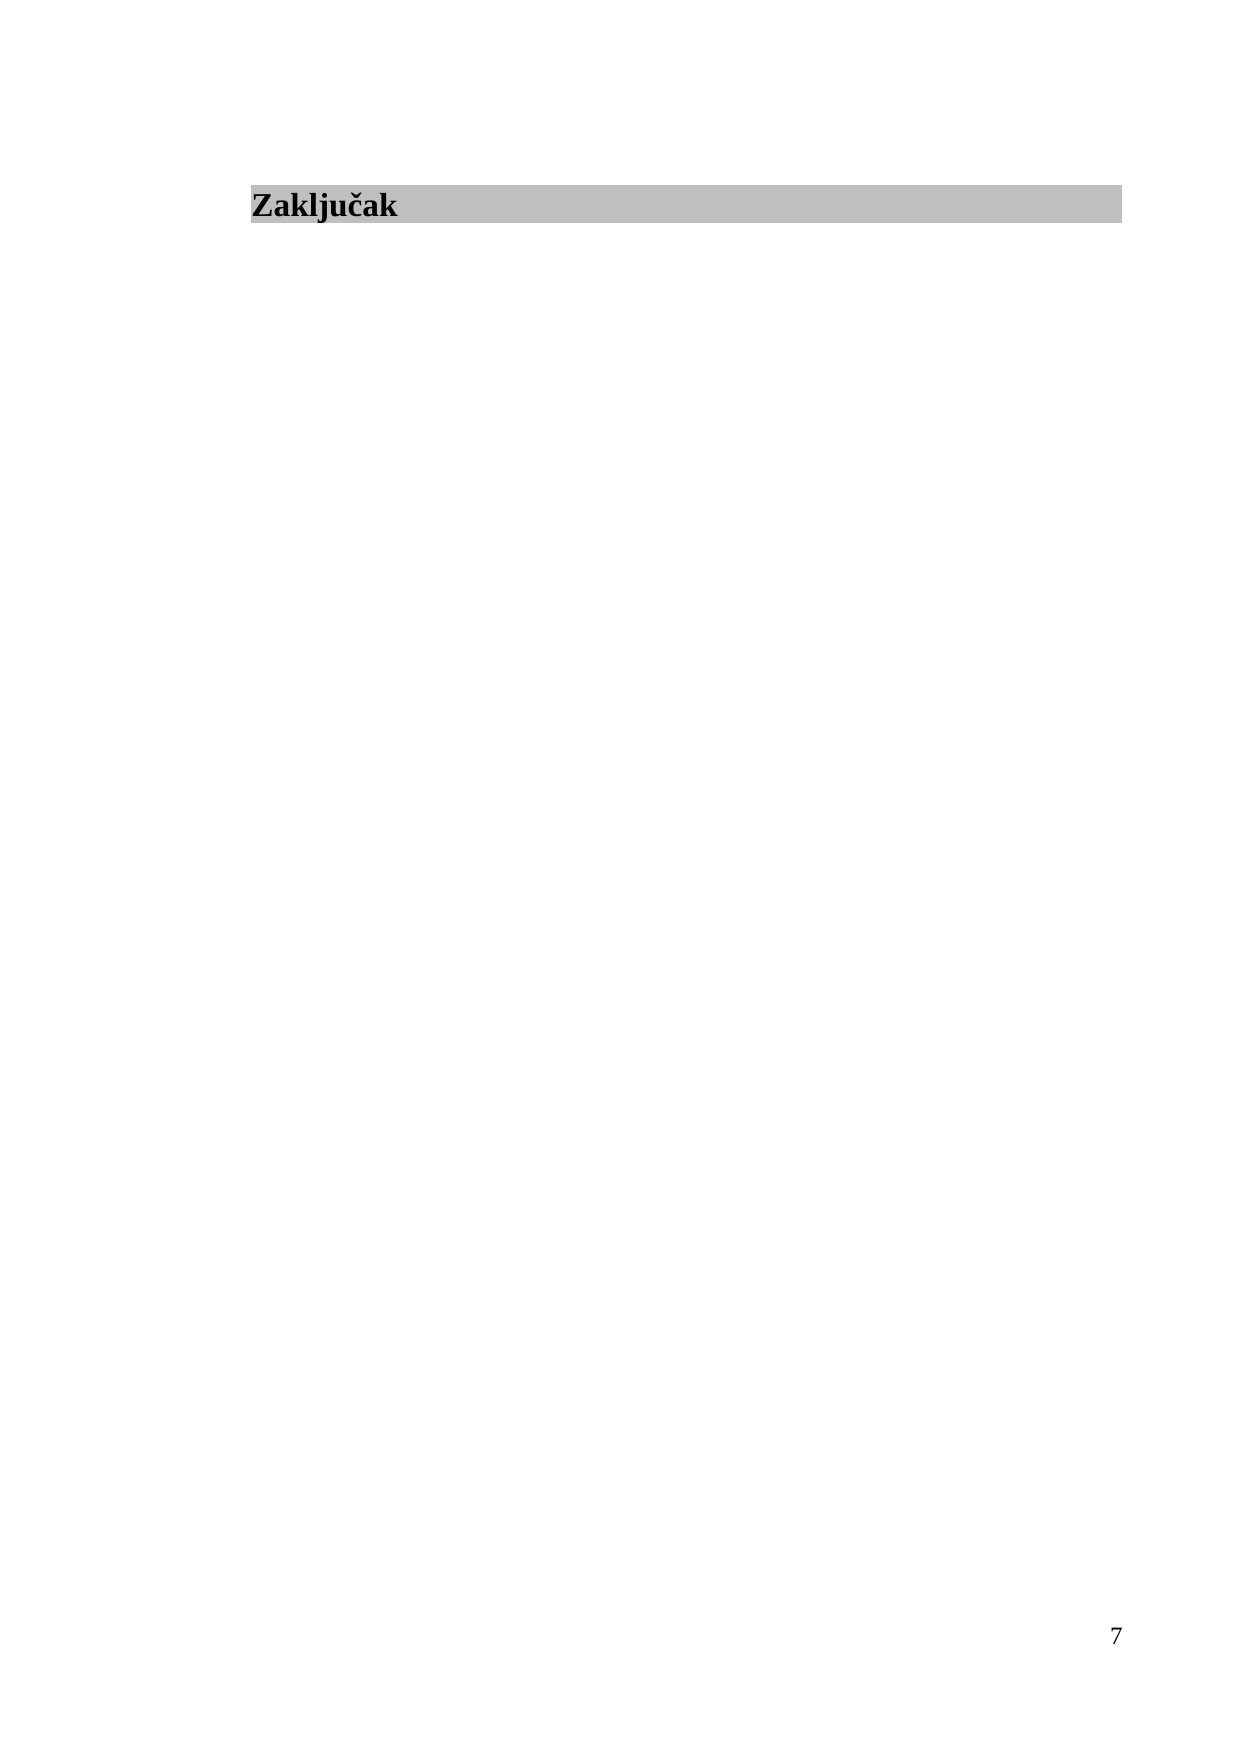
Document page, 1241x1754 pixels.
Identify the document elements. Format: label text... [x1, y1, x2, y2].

subtitle Zaključak [251, 185, 1122, 223]
